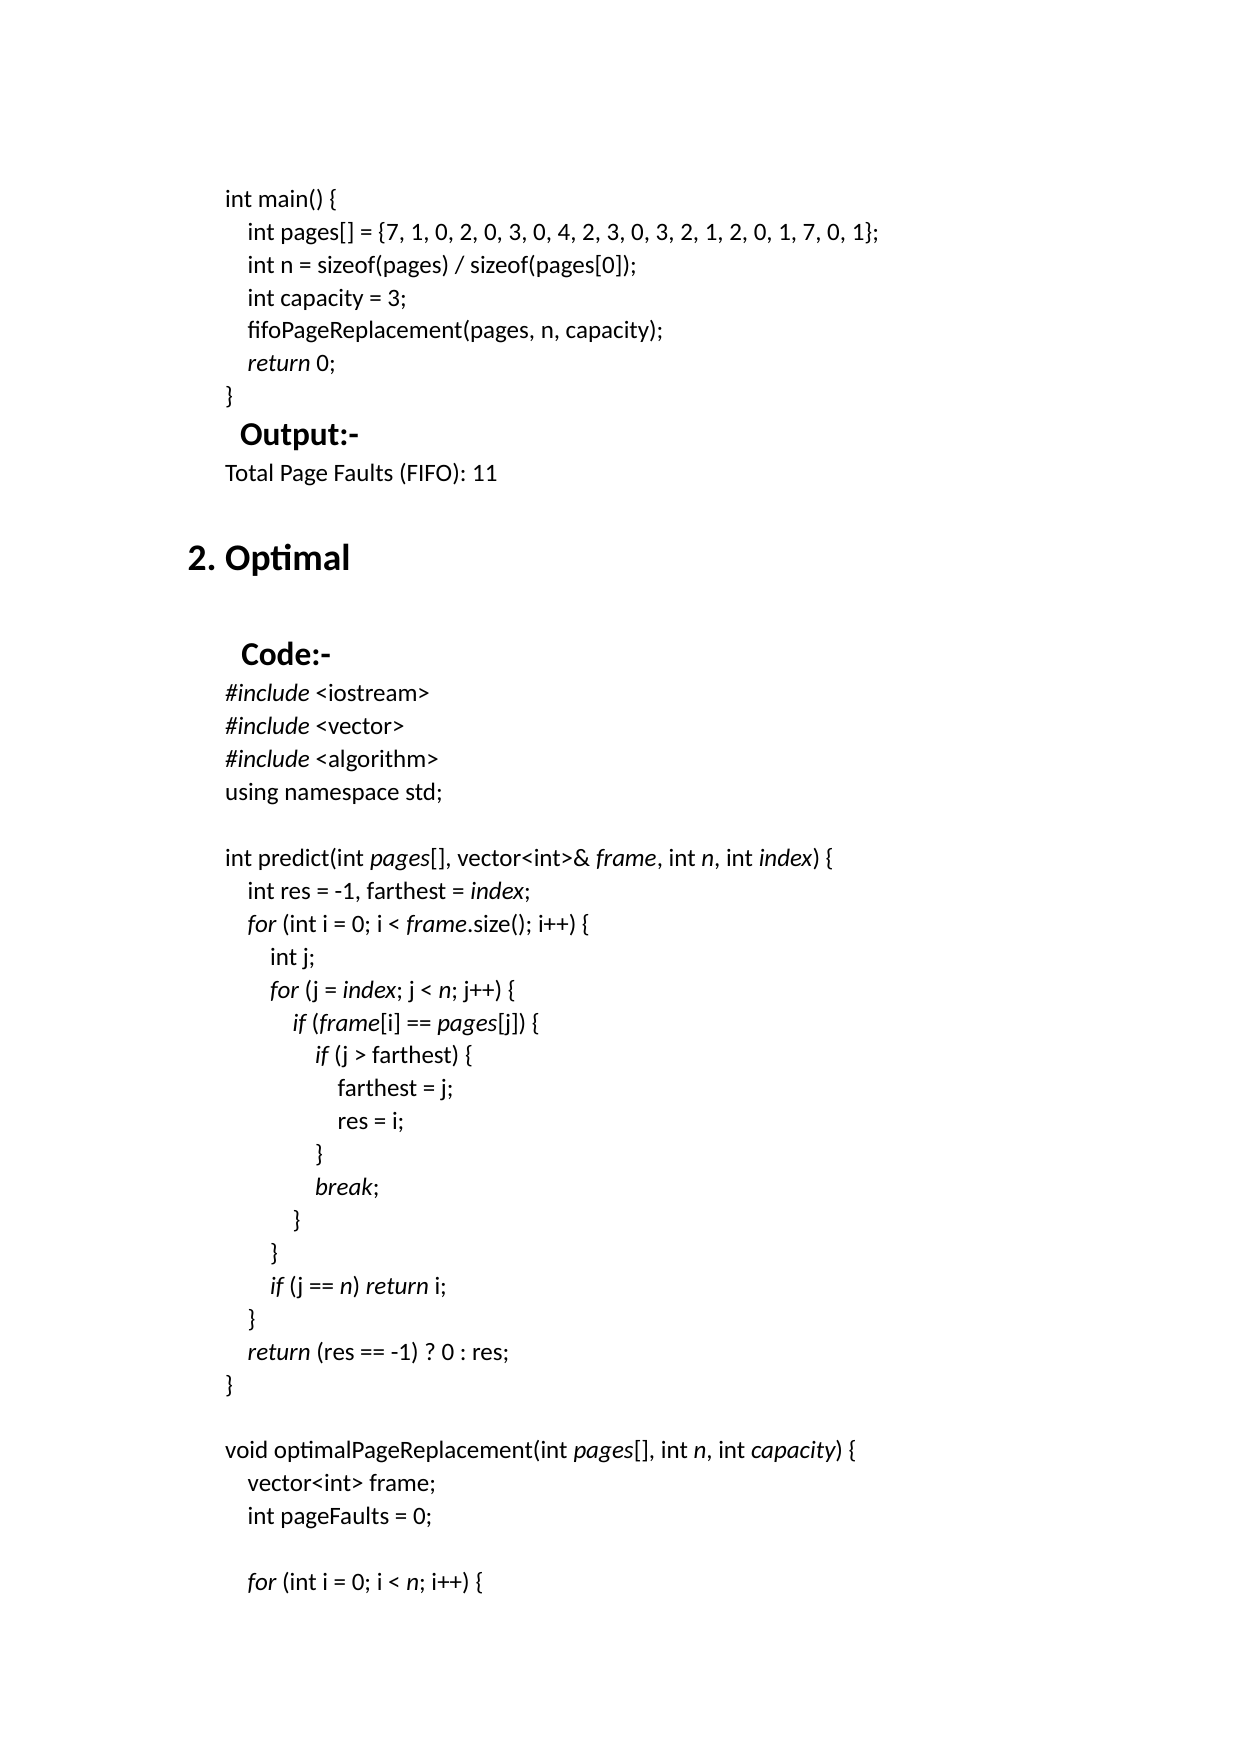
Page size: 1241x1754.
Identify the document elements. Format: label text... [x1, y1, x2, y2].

list } [225, 1303, 1090, 1333]
list } [225, 1138, 1090, 1169]
list } [225, 1237, 1090, 1268]
list if (j == n) return i; [225, 1270, 1090, 1301]
list fifoPageReplacement(pages, n, capacity); [225, 314, 1090, 345]
list for (int i = 0; i < frame.size(); i++) { [225, 908, 1090, 938]
list res = i; [225, 1105, 1090, 1136]
list for (int i = 0; i < n; i++) { [225, 1566, 1090, 1597]
list farthest = j; [225, 1072, 1090, 1103]
list if (frame[i] == pages[j]) { [225, 1007, 1090, 1037]
list #include <algorithm> [225, 743, 1090, 774]
list #include <vector> [225, 710, 1090, 741]
list Code:- [225, 633, 1090, 674]
list Optimal [187, 534, 1090, 580]
list void optimalPageReplacement(int pages[], int n, int capacity) { [225, 1434, 1090, 1465]
list Output:- [225, 413, 1090, 454]
list } [225, 1369, 1090, 1399]
list return 0; [225, 347, 1090, 378]
list break; [225, 1171, 1090, 1202]
list using namespace std; [225, 776, 1090, 807]
list int capacity = 3; [225, 282, 1090, 312]
list int predict(int pages[], vector<int>& frame, int n, int index) { [225, 842, 1090, 873]
list int res = -1, farthest = index; [225, 875, 1090, 906]
list #include <iostream> [225, 677, 1090, 708]
list vector<int> frame; [225, 1467, 1090, 1498]
list int pages[] = {7, 1, 0, 2, 0, 3, 0, 4, 2, 3, 0, 3, 2, 1, 2, 0, 1, 7, 0, 1}; [225, 216, 1090, 246]
list if (j > farthest) { [225, 1039, 1090, 1070]
list int main() { [225, 183, 1090, 213]
list Total Page Faults (FIFO): 11 [225, 457, 1090, 488]
list int pageFaults = 0; [225, 1500, 1090, 1531]
list } [225, 1204, 1090, 1235]
list int j; [225, 941, 1090, 971]
list } [225, 380, 1090, 411]
list int n = sizeof(pages) / sizeof(pages[0]); [225, 249, 1090, 279]
list return (res == -1) ? 0 : res; [225, 1336, 1090, 1366]
list for (j = index; j < n; j++) { [225, 974, 1090, 1004]
